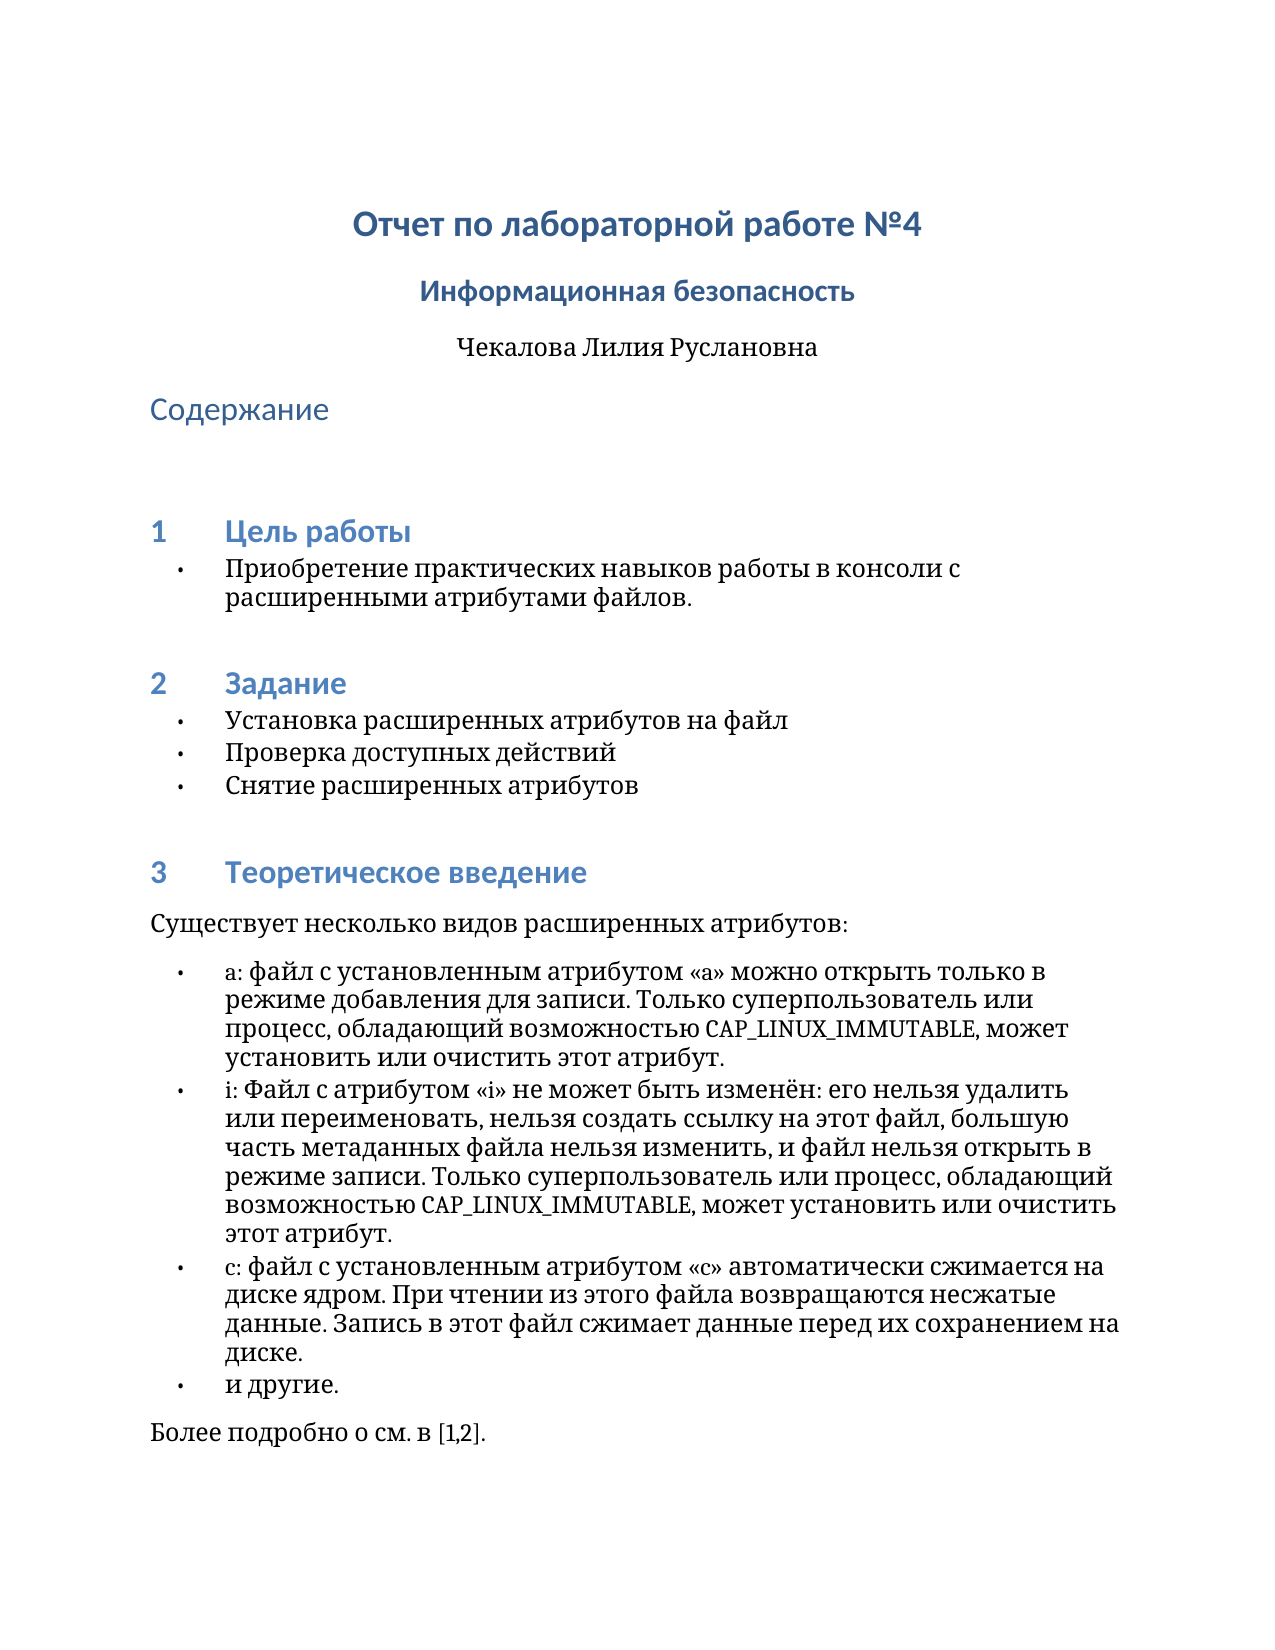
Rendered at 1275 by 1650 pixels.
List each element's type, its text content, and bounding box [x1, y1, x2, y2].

list Приобретение практических навыков работы в консоли с расширенными атрибутами файлов. [175, 555, 1125, 612]
subtitle 3 Теоретическое введение [150, 851, 1125, 891]
list Проверка доступных действий [175, 739, 1125, 768]
list i: Файл с атрибутом «i» не может быть изменён: его нельзя удалить или переименовать, нельзя создать ссылку на этот файл, большую часть метаданных файла нельзя изменить, и файл нельзя открыть в режиме записи. Только суперпользователь или процесс, обладающий возможностью CAP_LINUX_IMMUTABLE, может установить или очистить этот атрибут. [175, 1076, 1125, 1249]
list Снятие расширенных атрибутов [175, 772, 1125, 801]
subtitle Информационная безопасность [150, 271, 1125, 309]
text Чекалова Лилия Руслановна [150, 334, 1125, 363]
list и другие. [175, 1371, 1125, 1400]
subtitle 1 Цель работы [150, 510, 1125, 551]
list Установка расширенных атрибутов на файл [175, 707, 1125, 736]
title Отчет по лабораторной работе №4 [150, 200, 1125, 246]
list c: файл с установленным атрибутом «c» автоматически сжимается на диске ядром. При чтении из этого файла возвращаются несжатые данные. Запись в этот файл сжимает данные перед их сохранением на диске. [175, 1253, 1125, 1368]
subtitle 2 Задание [150, 662, 1125, 703]
text Более подробно о см. в [1,2]. [150, 1419, 1125, 1448]
text Существует несколько видов расширенных атрибутов: [150, 910, 1125, 939]
list a: файл с установленным атрибутом «a» можно открыть только в режиме добавления для записи. Только суперпользователь или процесс, обладающий возможностью CAP_LINUX_IMMUTABLE, может установить или очистить этот атрибут. [175, 958, 1125, 1073]
